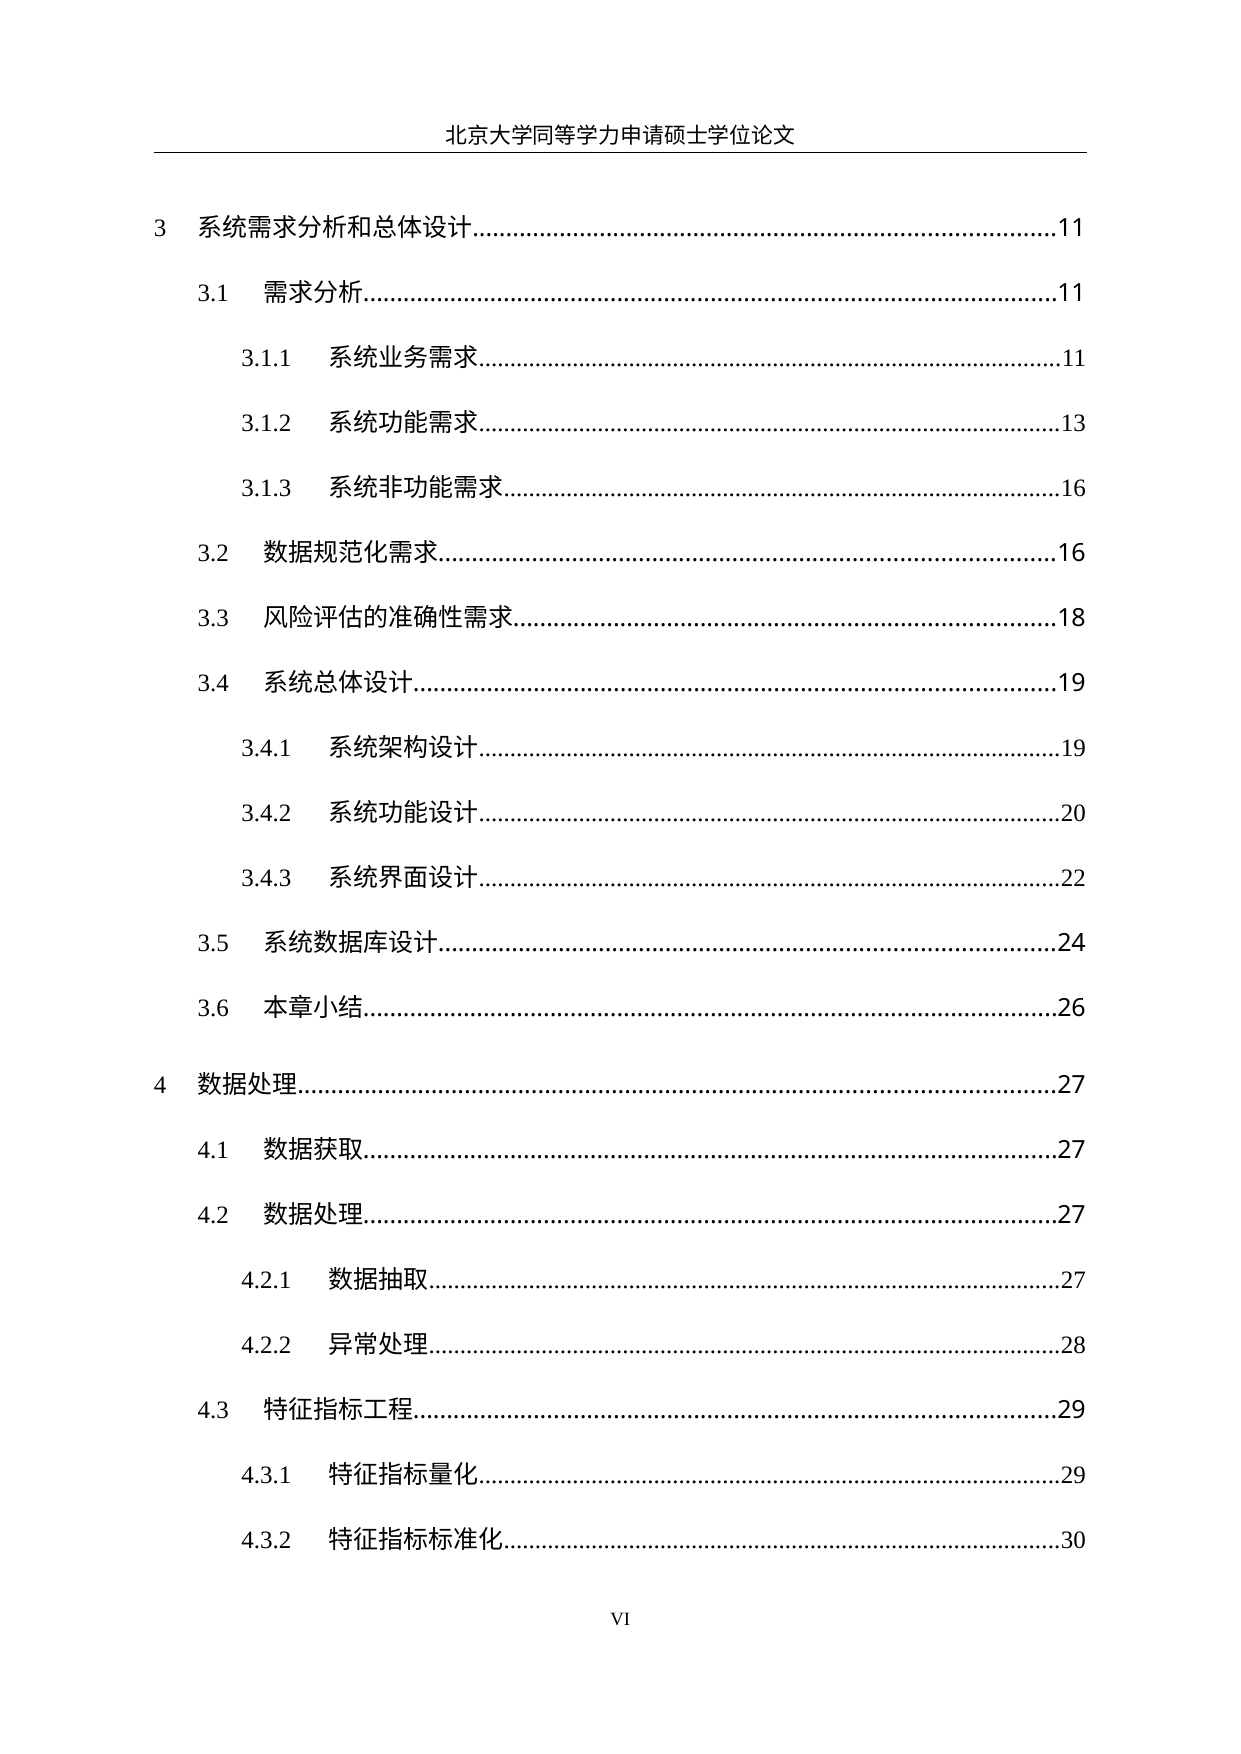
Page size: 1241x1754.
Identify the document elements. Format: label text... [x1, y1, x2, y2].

text 4.1 数据获取 27 [197, 1115, 1087, 1180]
text 4.3.2 特征指标标准化 30 [241, 1505, 1087, 1570]
text 3.1.2 系统功能需求 13 [241, 388, 1087, 453]
text 3.4.1 系统架构设计 19 [241, 713, 1087, 778]
text 4.2.1 数据抽取 27 [241, 1245, 1087, 1310]
text 3 系统需求分析和总体设计 11 [153, 193, 1087, 258]
text 3.1.1 系统业务需求 11 [241, 323, 1087, 388]
text 3.3 风险评估的准确性需求 18 [197, 583, 1087, 648]
text 3.4.3 系统界面设计 22 [241, 843, 1087, 908]
text 4.2.2 异常处理 28 [241, 1310, 1087, 1375]
text 3.4 系统总体设计 19 [197, 648, 1087, 713]
text 3.1 需求分析 11 [197, 258, 1087, 323]
text 4.3.1 特征指标量化 29 [241, 1440, 1087, 1505]
text 3.4.2 系统功能设计 20 [241, 778, 1087, 843]
text 4.2 数据处理 27 [197, 1180, 1087, 1245]
text 3.6 本章小结 26 [197, 973, 1087, 1038]
text 3.1.3 系统非功能需求 16 [241, 453, 1087, 518]
text 4 数据处理 27 [153, 1050, 1087, 1115]
text 3.2 数据规范化需求 16 [197, 518, 1087, 583]
text 4.3 特征指标工程 29 [197, 1375, 1087, 1440]
text 3.5 系统数据库设计 24 [197, 908, 1087, 973]
